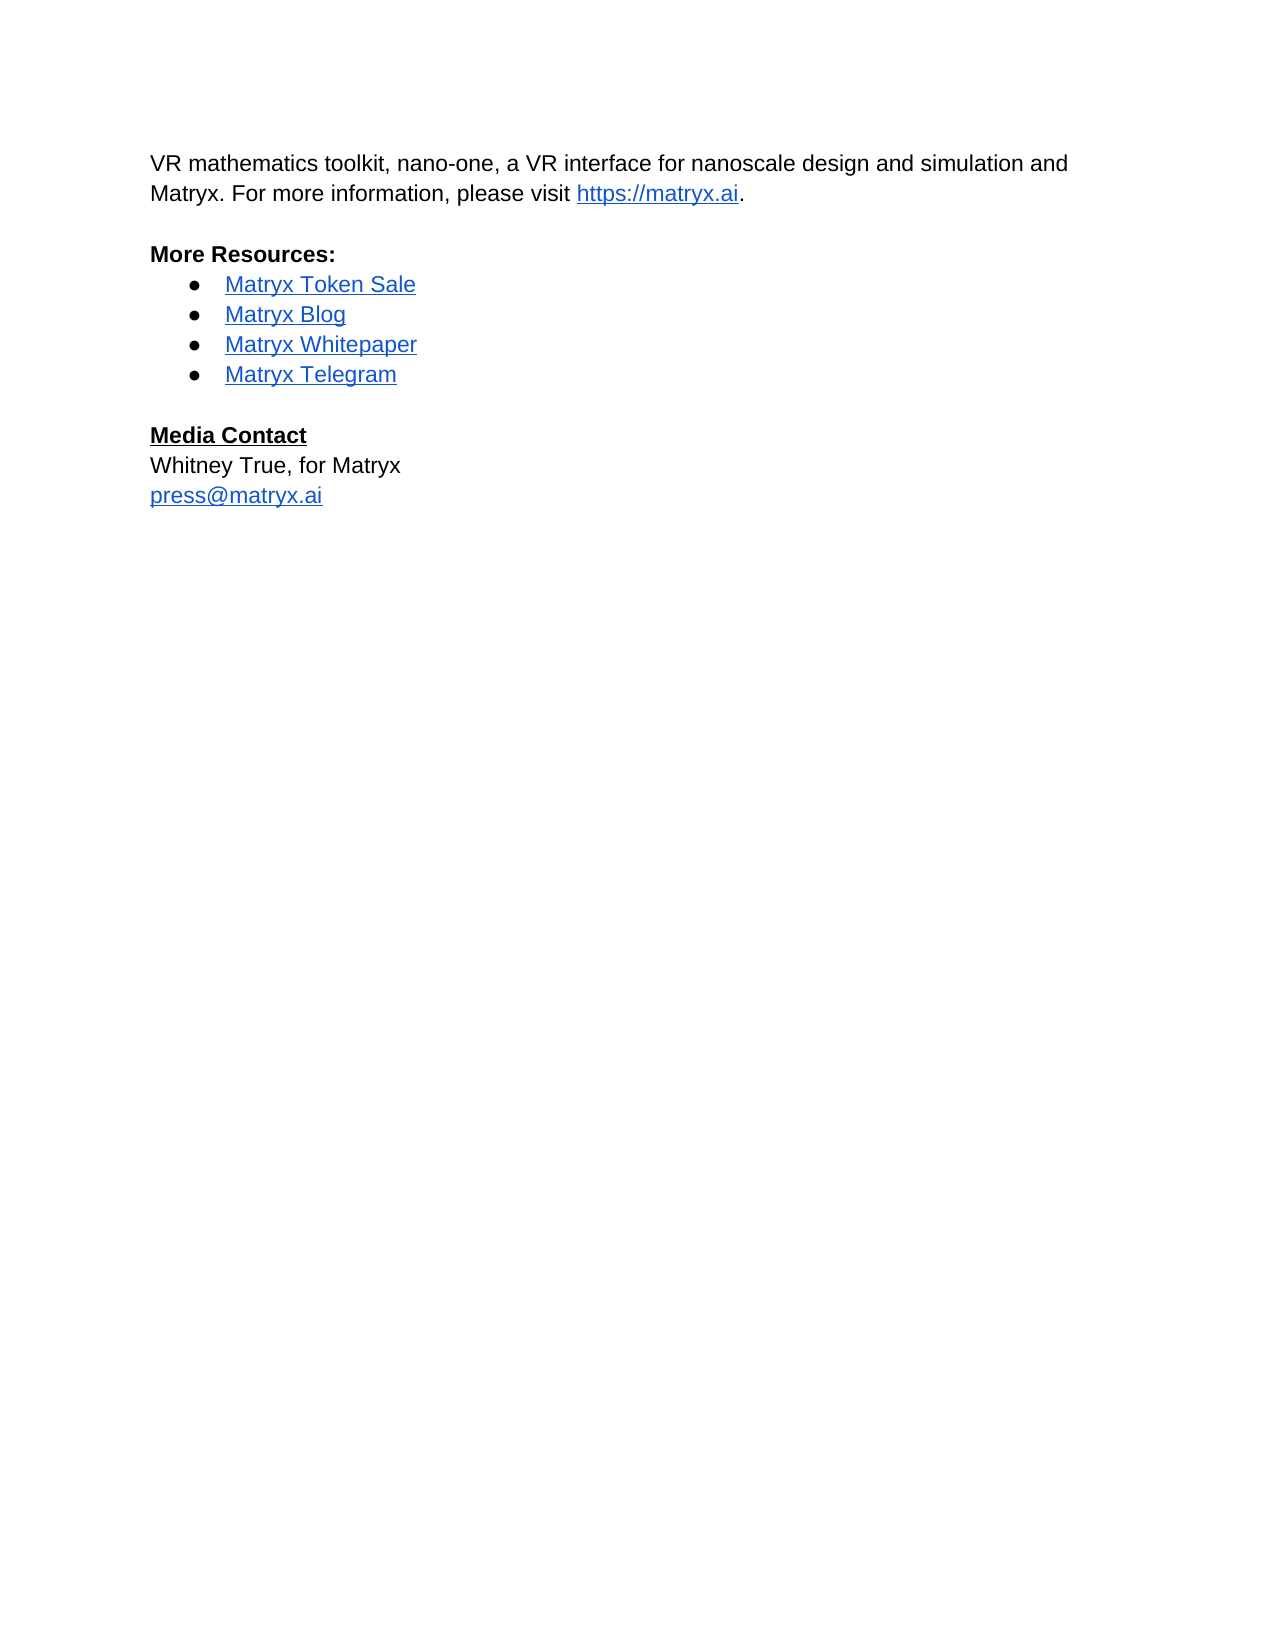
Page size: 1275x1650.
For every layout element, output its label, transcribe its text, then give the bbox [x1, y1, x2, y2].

list Matryx Whitepaper [187, 331, 1125, 358]
text Media Contact [150, 422, 1125, 448]
text press@matryx.ai [150, 482, 1125, 509]
text Whitney True, for Matryx [150, 452, 1125, 478]
list Matryx Telegram [187, 361, 1125, 388]
text More Resources: [150, 241, 1125, 267]
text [150, 150, 1125, 207]
list Matryx Token Sale [187, 271, 1125, 297]
list Matryx Blog [187, 301, 1125, 327]
